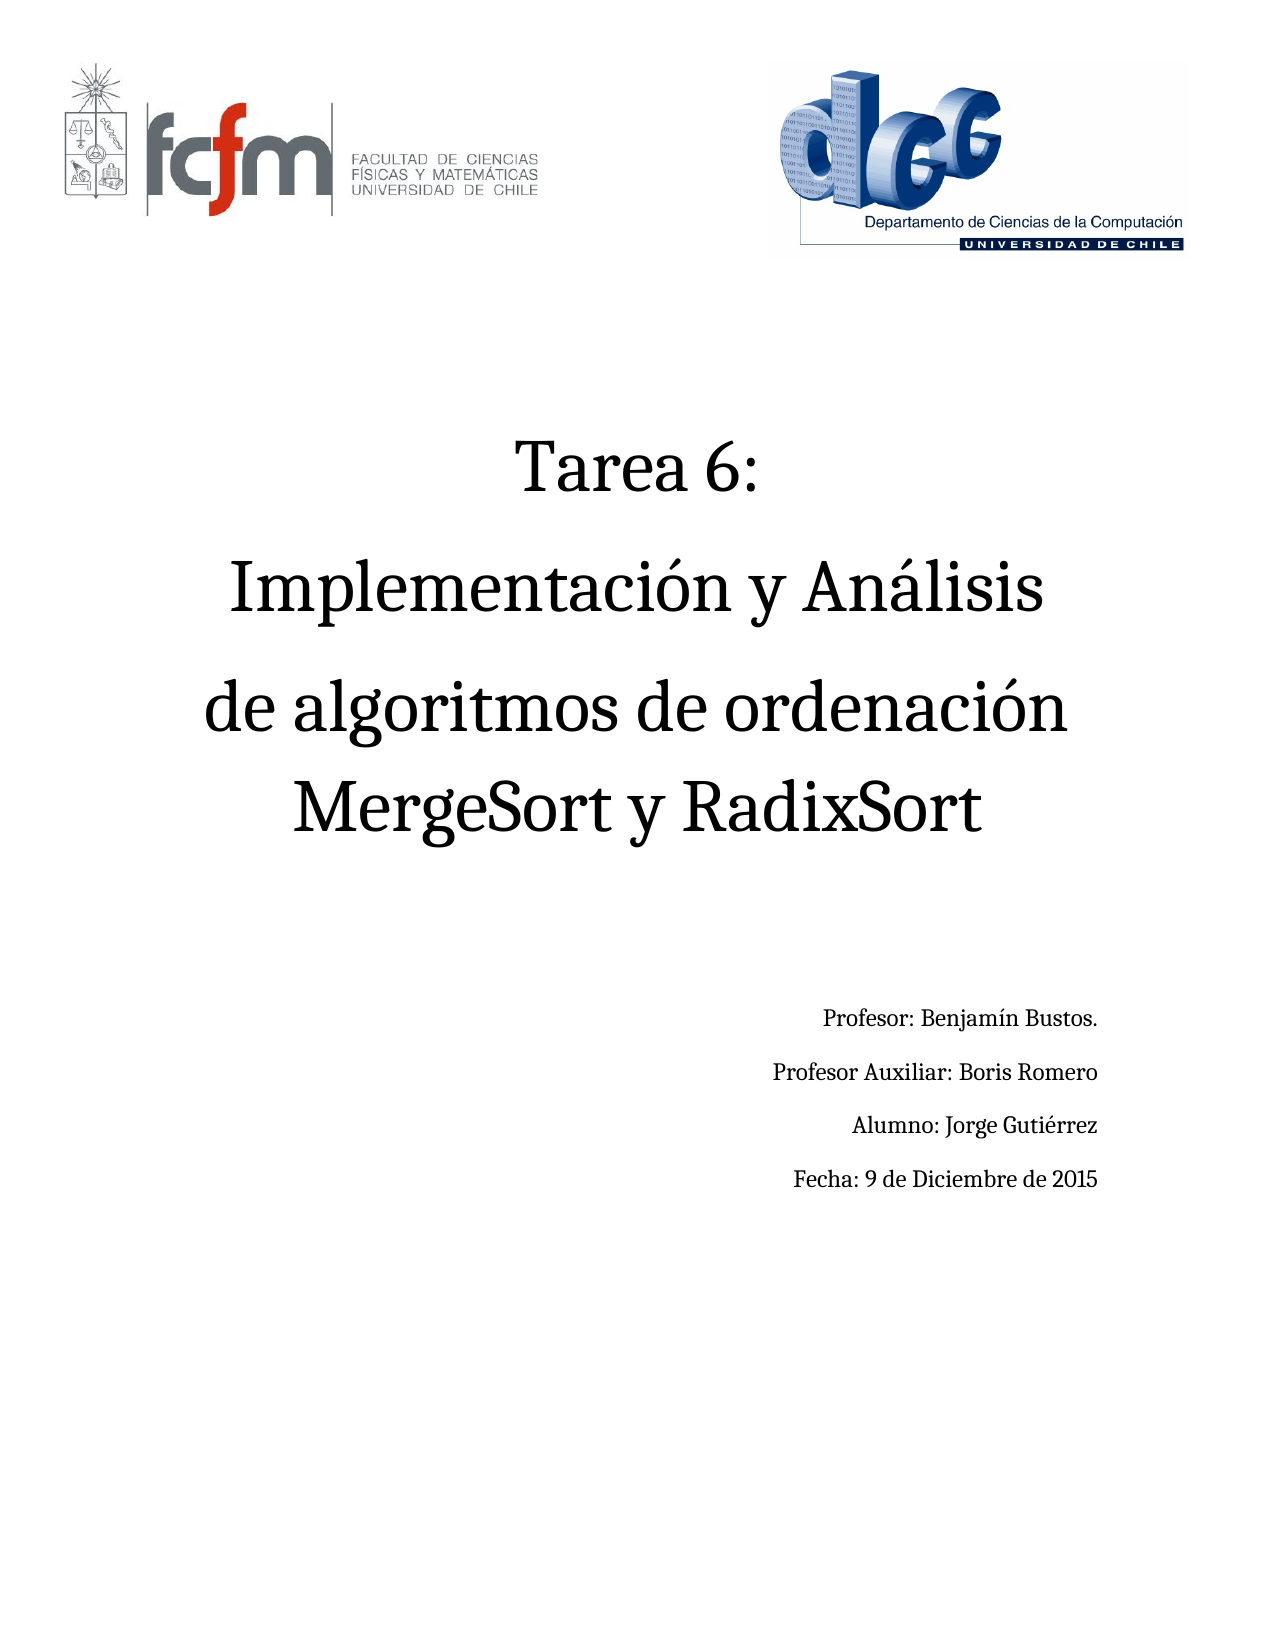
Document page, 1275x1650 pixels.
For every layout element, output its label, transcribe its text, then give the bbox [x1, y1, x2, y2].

text Fecha: 9 de Diciembre de 2015 [177, 1165, 1098, 1194]
text de algoritmos de ordenación MergeSort y RadixSort [177, 664, 1098, 850]
text Profesor Auxiliar: Boris Romero [177, 1057, 1098, 1086]
picture [64, 62, 538, 217]
picture [768, 62, 1190, 261]
text Alumno: Jorge Gutiérrez [177, 1111, 1098, 1140]
text Profesor: Benjamín Bustos. [177, 1003, 1098, 1032]
text Tarea 6: [177, 424, 1098, 511]
text Implementación y Análisis [177, 544, 1098, 631]
